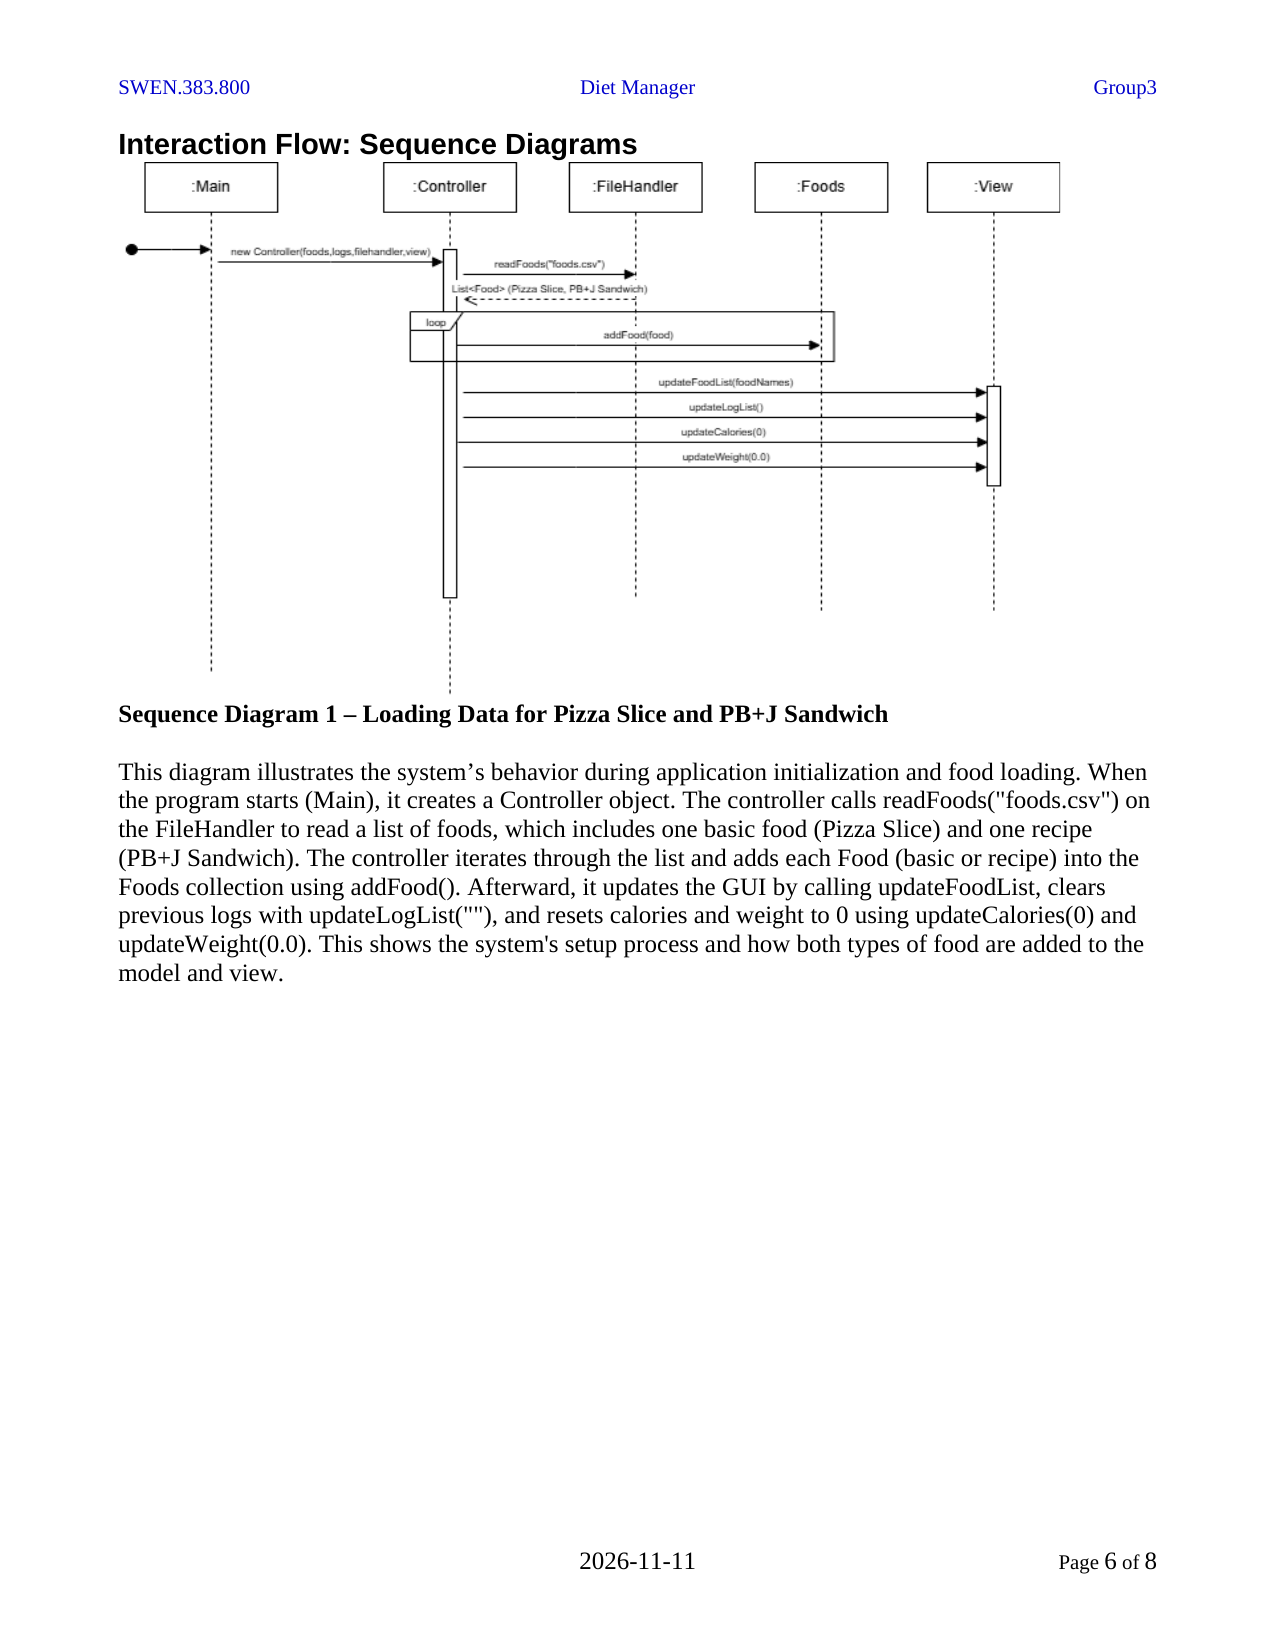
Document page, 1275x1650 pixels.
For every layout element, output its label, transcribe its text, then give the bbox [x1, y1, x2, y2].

text Sequence Diagram 1 – Loading Data for Pizza Slice and PB+J Sandwich [118, 699, 1157, 728]
text This diagram illustrates the system’s behavior during application initialization and food loading. When the program starts (Main), it creates a Controller object. The controller calls readFoods("foods.csv") on the FileHandler to read a list of foods, which includes one basic food (Pizza Slice) and one recipe (PB+J Sandwich). The controller iterates through the list and adds each Food (basic or recipe) into the Foods collection using addFood(). Afterward, it updates the GUI by calling updateFoodList, clears previous logs with updateLogList(""), and resets calories and weight to 0 using updateCalories(0) and updateWeight(0.0). This shows the system's setup process and how both types of food are added to the model and view. [118, 757, 1157, 987]
picture [118, 162, 1061, 698]
